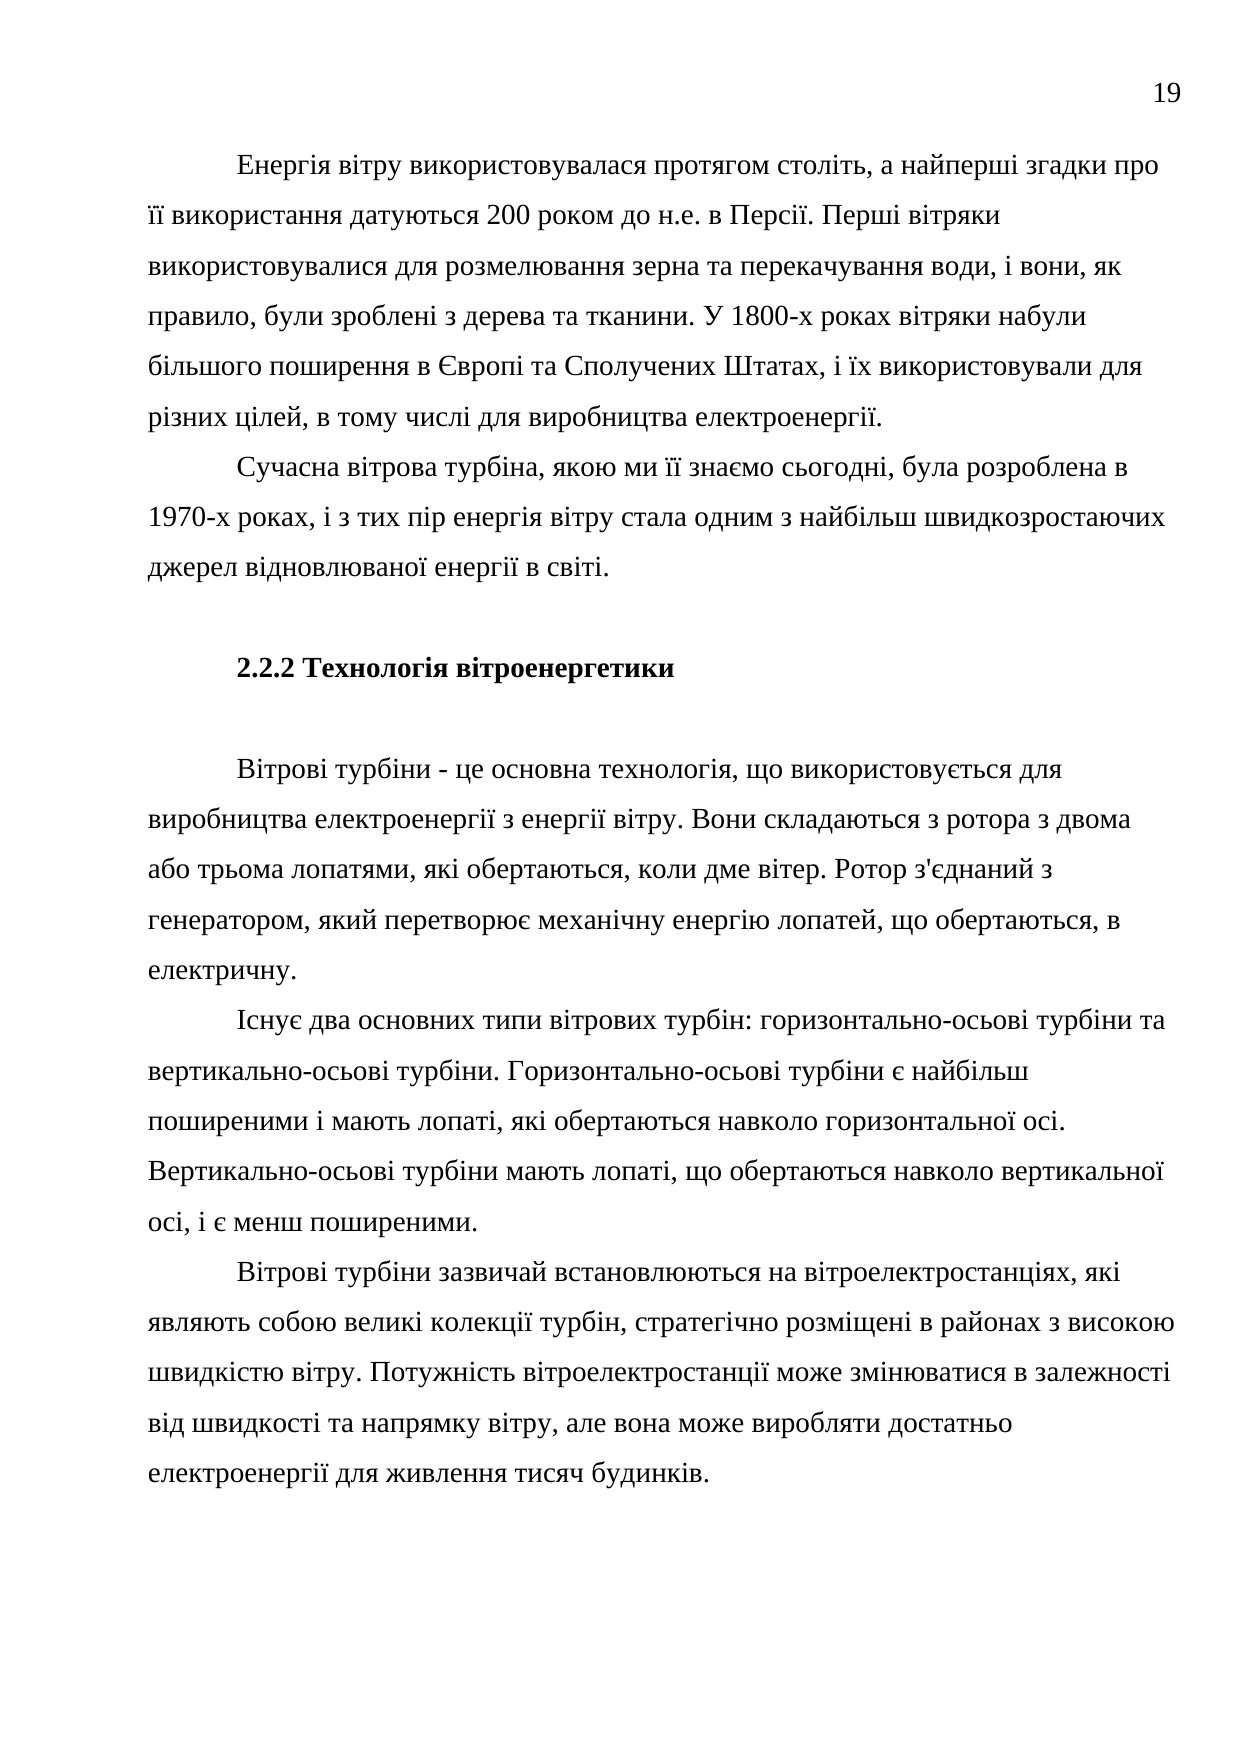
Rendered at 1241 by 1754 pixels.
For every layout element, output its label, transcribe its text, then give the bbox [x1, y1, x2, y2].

subtitle 2.2.2 Технологія вітроенергетики [148, 650, 1181, 684]
text Вітрові турбіни зазвичай встановлюються на вітроелектростанціях, які являють собою великі колекції турбін, стратегічно розміщені в районах з високою швидкістю вітру. Потужність вітроелектростанції може змінюватися в залежності від швидкості та напрямку вітру, але вона може виробляти достатньо електроенергії для живлення тисяч будинків. [148, 1254, 1181, 1489]
text Енергія вітру використовувалася протягом століть, а найперші згадки про її використання датуються 200 роком до н.е. в Персії. Перші вітряки використовувалися для розмелювання зерна та перекачування води, і вони, як правило, були зроблені з дерева та тканини. У 1800-х роках вітряки набули більшого поширення в Європі та Сполучених Штатах, і їх використовували для різних цілей, в тому числі для виробництва електроенергії. [148, 147, 1181, 432]
text Сучасна вітрова турбіна, якою ми її знаємо сьогодні, була розроблена в 1970-х роках, і з тих пір енергія вітру стала одним з найбільш швидкозростаючих джерел відновлюваної енергії в світі. [148, 449, 1181, 583]
text Вітрові турбіни - це основна технологія, що використовується для виробництва електроенергії з енергії вітру. Вони складаються з ротора з двома або трьома лопатями, які обертаються, коли дме вітер. Ротор з'єднаний з генератором, який перетворює механічну енергію лопатей, що обертаються, в електричну. [148, 751, 1181, 986]
text Існує два основних типи вітрових турбін: горизонтально-осьові турбіни та вертикально-осьові турбіни. Горизонтально-осьові турбіни є найбільш поширеними і мають лопаті, які обертаються навколо горизонтальної осі. Вертикально-осьові турбіни мають лопаті, що обертаються навколо вертикальної осі, і є менш поширеними. [148, 1002, 1181, 1237]
